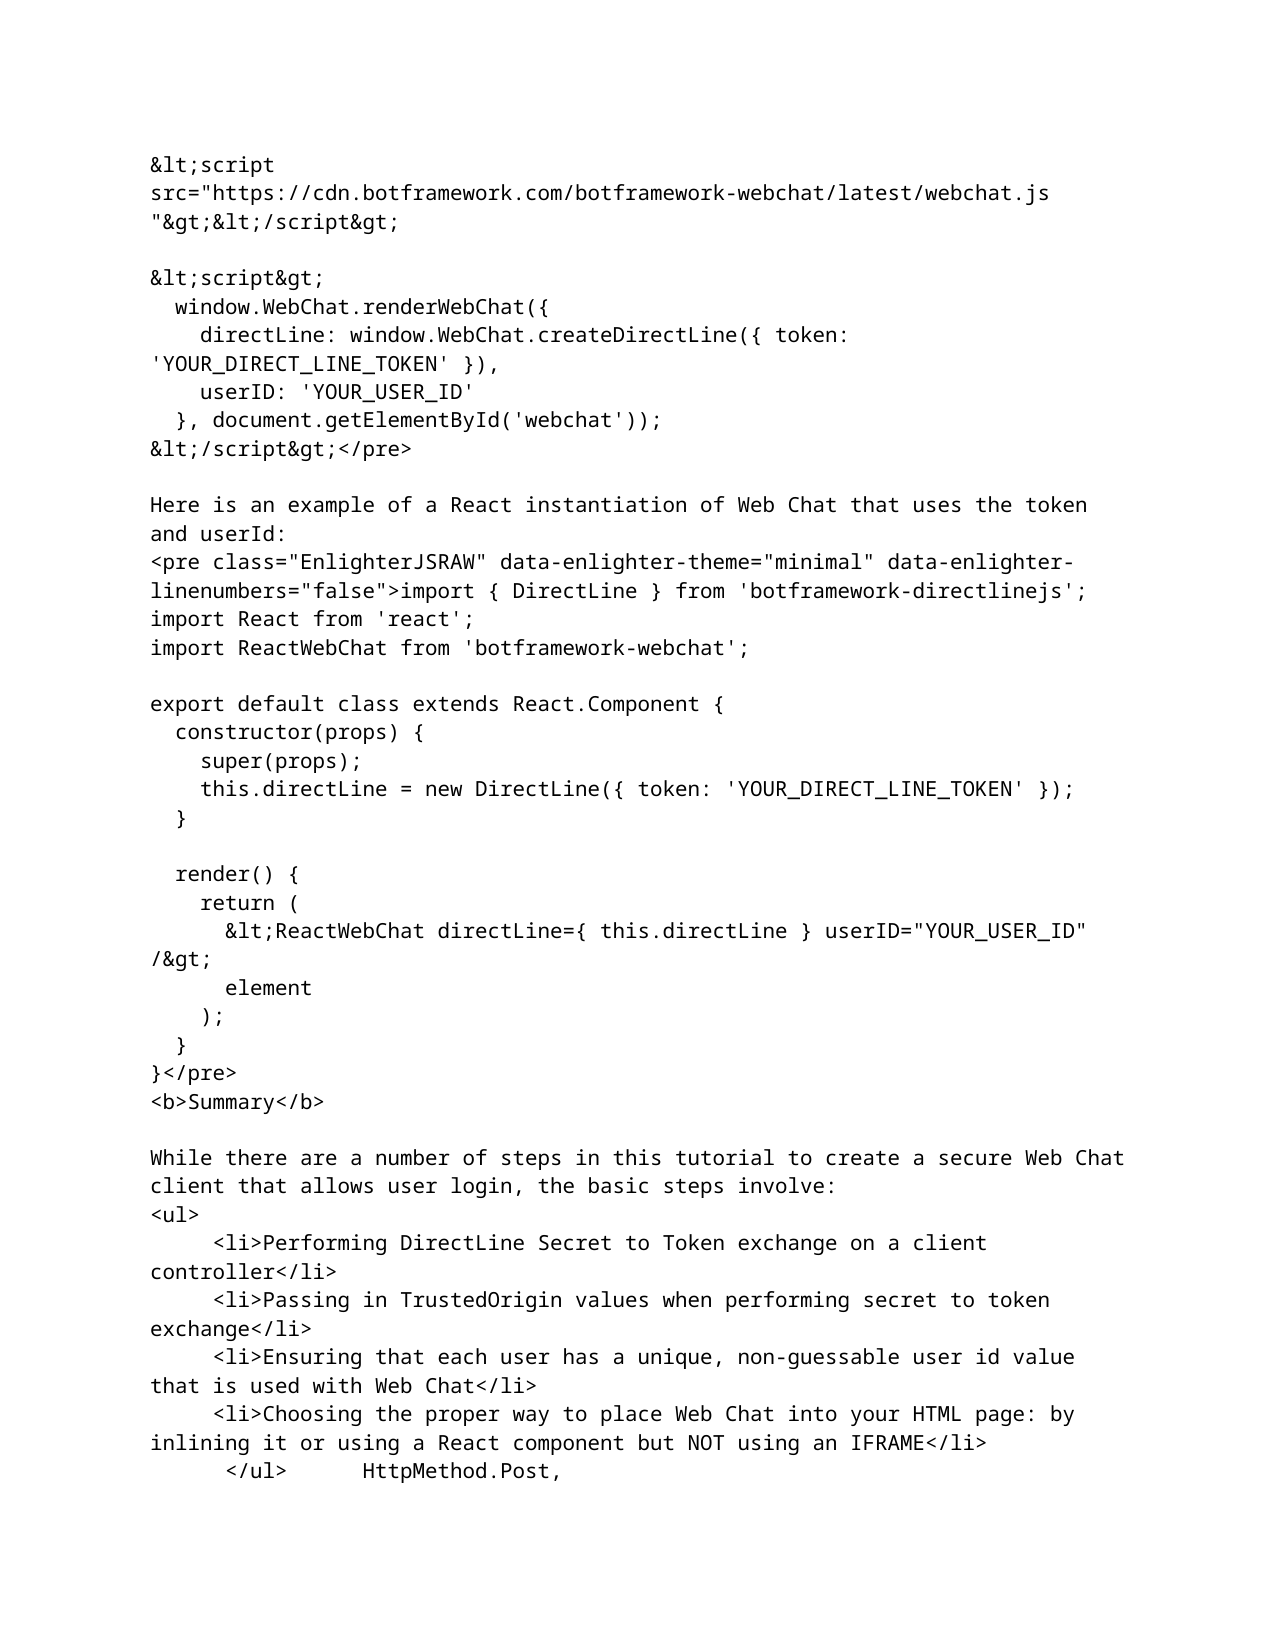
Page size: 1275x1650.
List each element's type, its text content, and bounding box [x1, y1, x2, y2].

text ); [150, 1001, 1125, 1030]
text <b>Summary</b> [150, 1087, 1125, 1115]
text }</pre> [150, 1058, 1125, 1087]
text While there are a number of steps in this tutorial to create a secure Web Chat client that allows user login, the basic steps involve: [150, 1143, 1125, 1200]
text return ( [150, 888, 1125, 916]
text import ReactWebChat from 'botframework-webchat'; [150, 633, 1125, 661]
text </ul> HttpMethod.Post, [225, 1456, 1125, 1484]
text } [150, 803, 1125, 831]
text element [150, 973, 1125, 1001]
text <li>Passing in TrustedOrigin values when performing secret to token exchange</li> [150, 1285, 1125, 1342]
text export default class extends React.Component { [150, 689, 1125, 717]
text <li>Performing DirectLine Secret to Token exchange on a client controller</li> [150, 1228, 1125, 1285]
text directLine: window.WebChat.createDirectLine({ token: 'YOUR_DIRECT_LINE_TOKEN' }), [150, 320, 1125, 377]
text &lt;ReactWebChat directLine={ this.directLine } userID="YOUR_USER_ID" /&gt; [150, 916, 1125, 973]
text Here is an example of a React instantiation of Web Chat that uses the token and userId: [150, 490, 1125, 547]
text <ul> [150, 1200, 1125, 1228]
text userID: 'YOUR_USER_ID' [150, 377, 1125, 406]
text } [150, 1030, 1125, 1058]
text import React from 'react'; [150, 604, 1125, 633]
text <li>Choosing the proper way to place Web Chat into your HTML page: by inlining it or using a React component but NOT using an IFRAME</li> [150, 1399, 1125, 1456]
text <pre class="EnlighterJSRAW" data-enlighter-theme="minimal" data-enlighter-linenumbers="false">import { DirectLine } from 'botframework-directlinejs'; [150, 547, 1125, 604]
text &lt;script src="https://cdn.botframework.com/botframework-webchat/latest/webchat.js [150, 150, 1125, 207]
text &lt;script&gt; [150, 263, 1125, 292]
text "&gt;&lt;/script&gt; [150, 207, 1125, 235]
text this.directLine = new DirectLine({ token: 'YOUR_DIRECT_LINE_TOKEN' }); [150, 774, 1125, 803]
text &lt;/script&gt;</pre> [150, 434, 1125, 462]
text constructor(props) { [150, 717, 1125, 746]
text render() { [150, 859, 1125, 888]
text <li>Ensuring that each user has a unique, non-guessable user id value that is used with Web Chat</li> [150, 1342, 1125, 1399]
text window.WebChat.renderWebChat({ [150, 292, 1125, 320]
text super(props); [150, 746, 1125, 774]
text }, document.getElementById('webchat')); [150, 406, 1125, 434]
